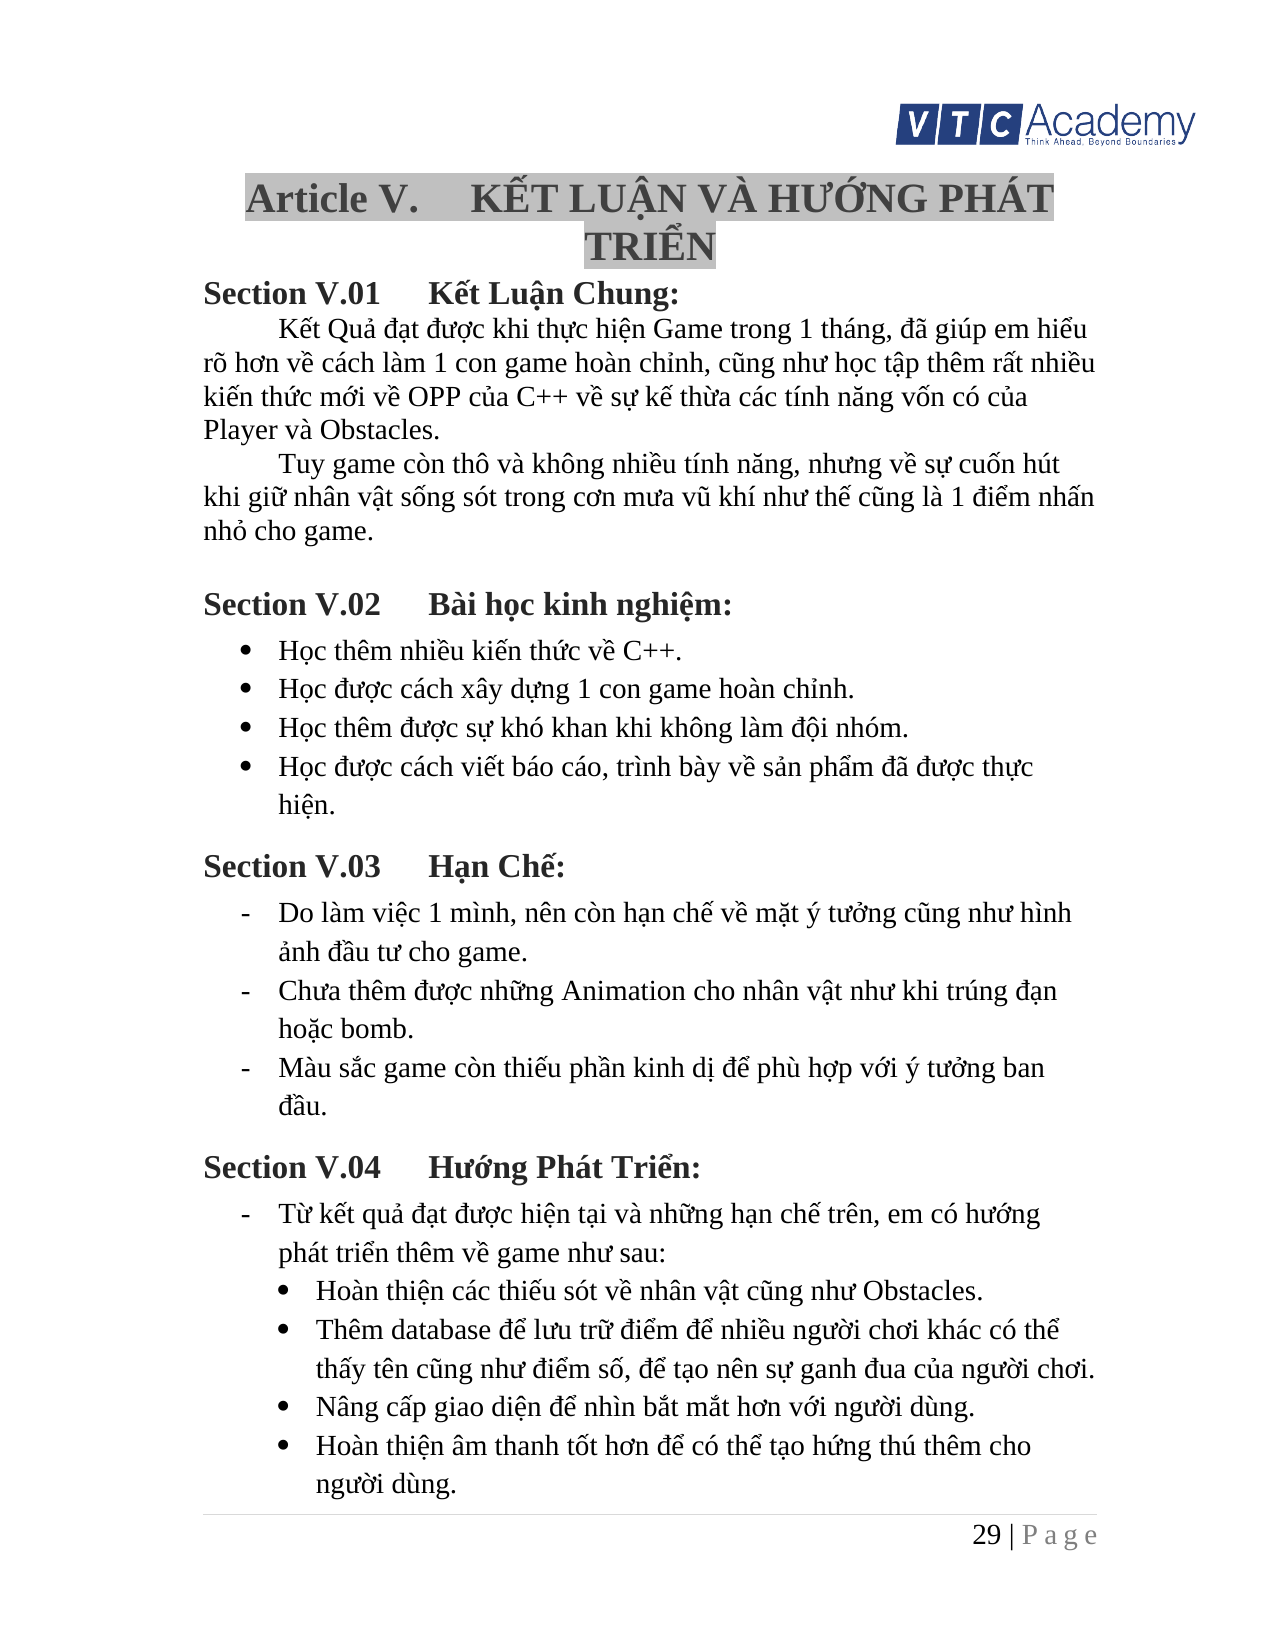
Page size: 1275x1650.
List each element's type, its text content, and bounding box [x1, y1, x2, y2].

list Chưa thêm được những Animation cho nhân vật như khi trúng đạn hoặc bomb. [241, 973, 1097, 1045]
list Hoàn thiện các thiếu sót về nhân vật cũng như Obstacles. [278, 1273, 1097, 1307]
list Từ kết quả đạt được hiện tại và những hạn chế trên, em có hướng phát triển thêm về game như sau: [241, 1196, 1097, 1268]
list Thêm database để lưu trữ điểm để nhiều người chơi khác có thể thấy tên cũng như điểm số, để tạo nên sự ganh đua của người chơi. [278, 1312, 1097, 1384]
list Hoàn thiện âm thanh tốt hơn để có thể tạo hứng thú thêm cho người dùng. [278, 1428, 1097, 1500]
subtitle Hạn Chế: [203, 847, 1097, 885]
text Kết Quả đạt được khi thực hiện Game trong 1 tháng, đã giúp em hiểu rõ hơn về cách làm 1 con game hoàn chỉnh, cũng như học tập thêm rất nhiều kiến thức mới về OPP của C++ về sự kế thừa các tính năng vốn có của Player và Obstacles. [203, 312, 1097, 446]
list Màu sắc game còn thiếu phần kinh dị để phù hợp với ý tưởng ban đầu. [241, 1050, 1097, 1122]
subtitle Hướng Phát Triển: [203, 1148, 1097, 1186]
list Nâng cấp giao diện để nhìn bắt mắt hơn với người dùng. [278, 1389, 1097, 1423]
list Do làm việc 1 mình, nên còn hạn chế về mặt ý tưởng cũng như hình ảnh đầu tư cho game. [241, 896, 1097, 968]
list Học thêm nhiều kiến thức về C++. [241, 633, 1097, 666]
picture [203, 100, 1254, 149]
subtitle KẾT LUẬN VÀ HƯỚNG PHÁT TRIỂN [203, 173, 584, 269]
subtitle Bài học kinh nghiệm: [203, 584, 1097, 622]
list Học được cách viết báo cáo, trình bày về sản phẩm đã được thực hiện. [241, 749, 1097, 821]
list Học được cách xây dựng 1 con game hoàn chỉnh. [241, 671, 1097, 705]
list Học thêm được sự khó khan khi không làm đội nhóm. [241, 710, 1097, 744]
text Tuy game còn thô và không nhiều tính năng, nhưng về sự cuốn hút khi giữ nhân vật sống sót trong cơn mưa vũ khí như thế cũng là 1 điểm nhấn nhỏ cho game. [203, 446, 1097, 546]
subtitle KẾT LUẬN VÀ HƯỚNG PHÁT TRIỂN [716, 173, 1097, 269]
subtitle Kết Luận Chung: [203, 273, 1097, 312]
